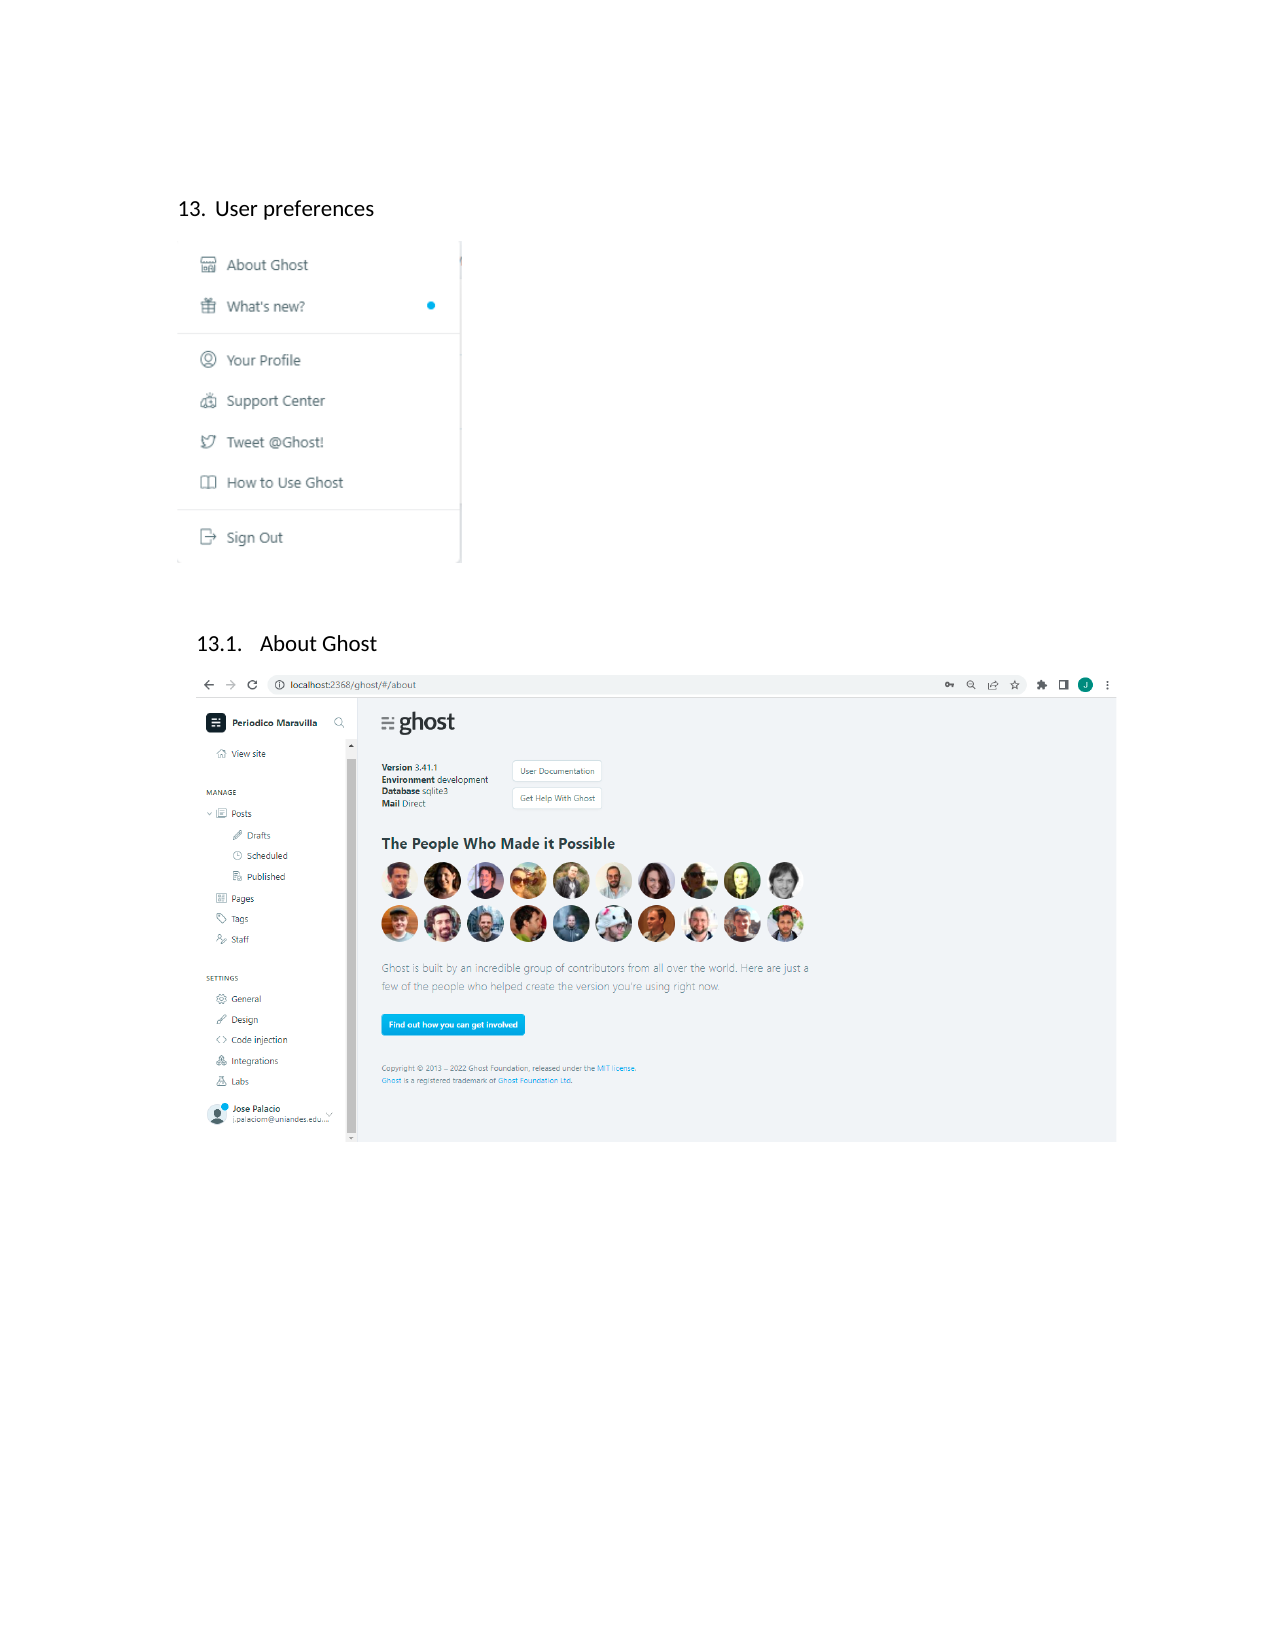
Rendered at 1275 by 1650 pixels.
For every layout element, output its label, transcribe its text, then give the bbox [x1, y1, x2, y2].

list About Ghost [196, 629, 1098, 657]
list User preferences [177, 194, 1098, 222]
picture [177, 241, 462, 563]
picture [196, 675, 1117, 1142]
